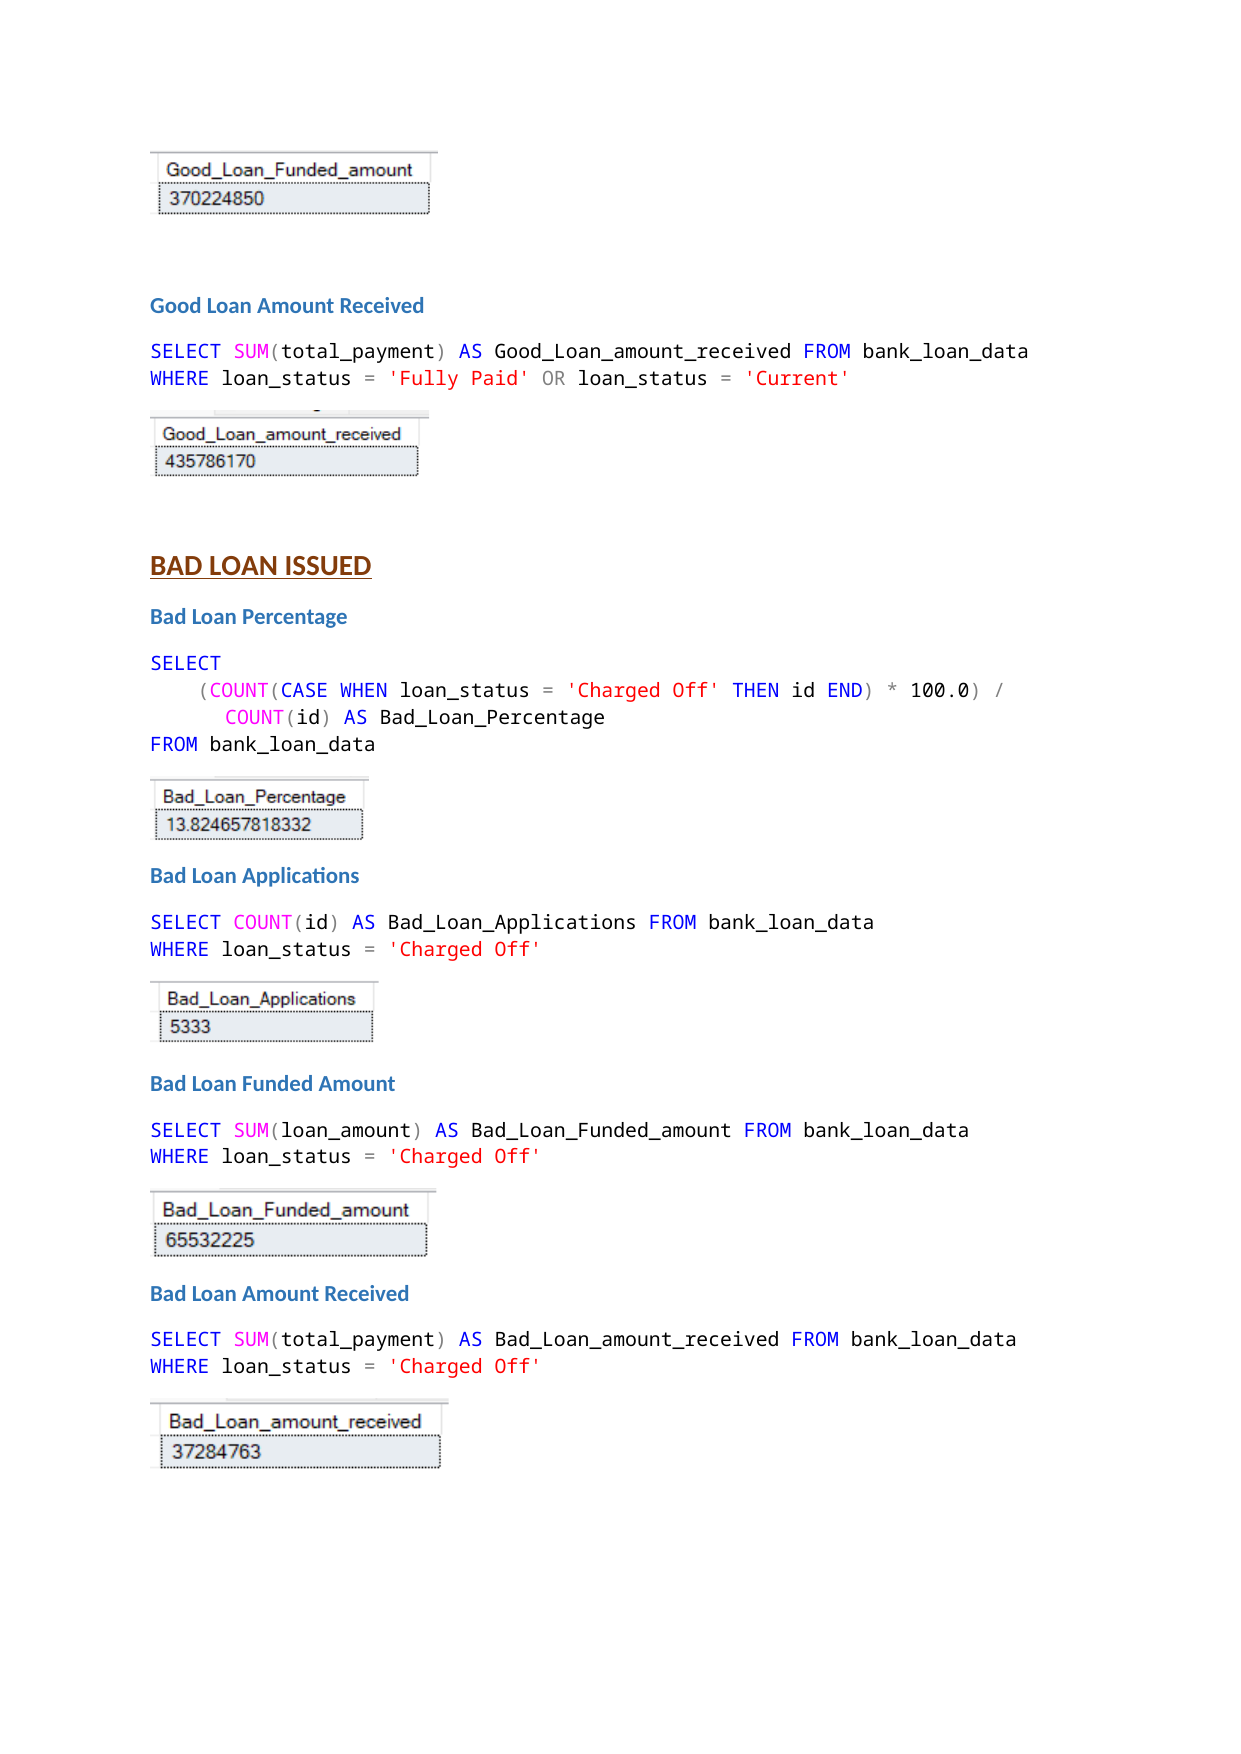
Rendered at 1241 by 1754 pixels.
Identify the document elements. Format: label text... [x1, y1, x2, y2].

text WHERE loan_status = 'Charged Off' [150, 1143, 1090, 1170]
text FROM bank_loan_data [150, 730, 1090, 757]
text Bad Loan Percentage [150, 602, 1090, 630]
picture [150, 980, 379, 1051]
text SELECT SUM(loan_amount) AS Bad_Loan_Funded_amount FROM bank_loan_data [150, 1116, 1090, 1143]
text BAD LOAN ISSUED [150, 547, 1090, 583]
text Bad Loan Applications [150, 861, 1090, 889]
text Bad Loan Funded Amount [150, 1069, 1090, 1097]
text SELECT SUM(total_payment) AS Bad_Loan_amount_received FROM bank_loan_data [150, 1326, 1090, 1352]
picture [150, 410, 430, 482]
text Good Loan Amount Received [150, 291, 1090, 319]
text (COUNT(CASE WHEN loan_status = 'Charged Off' THEN id END) * 100.0) / [150, 676, 1090, 703]
text WHERE loan_status = 'Charged Off' [150, 935, 1090, 962]
text SELECT COUNT(id) AS Bad_Loan_Applications FROM bank_loan_data [150, 908, 1090, 935]
text Bad Loan Amount Received [150, 1279, 1090, 1307]
picture [150, 1188, 437, 1260]
text SELECT SUM(total_payment) AS Good_Loan_amount_received FROM bank_loan_data [150, 338, 1090, 364]
text SELECT [150, 649, 1090, 676]
text WHERE loan_status = 'Charged Off' [150, 1352, 1090, 1379]
picture [150, 776, 369, 843]
picture [150, 150, 438, 225]
text COUNT(id) AS Bad_Loan_Percentage [150, 703, 1090, 730]
picture [150, 1398, 449, 1475]
text WHERE loan_status = 'Fully Paid' OR loan_status = 'Current' [150, 364, 1090, 392]
